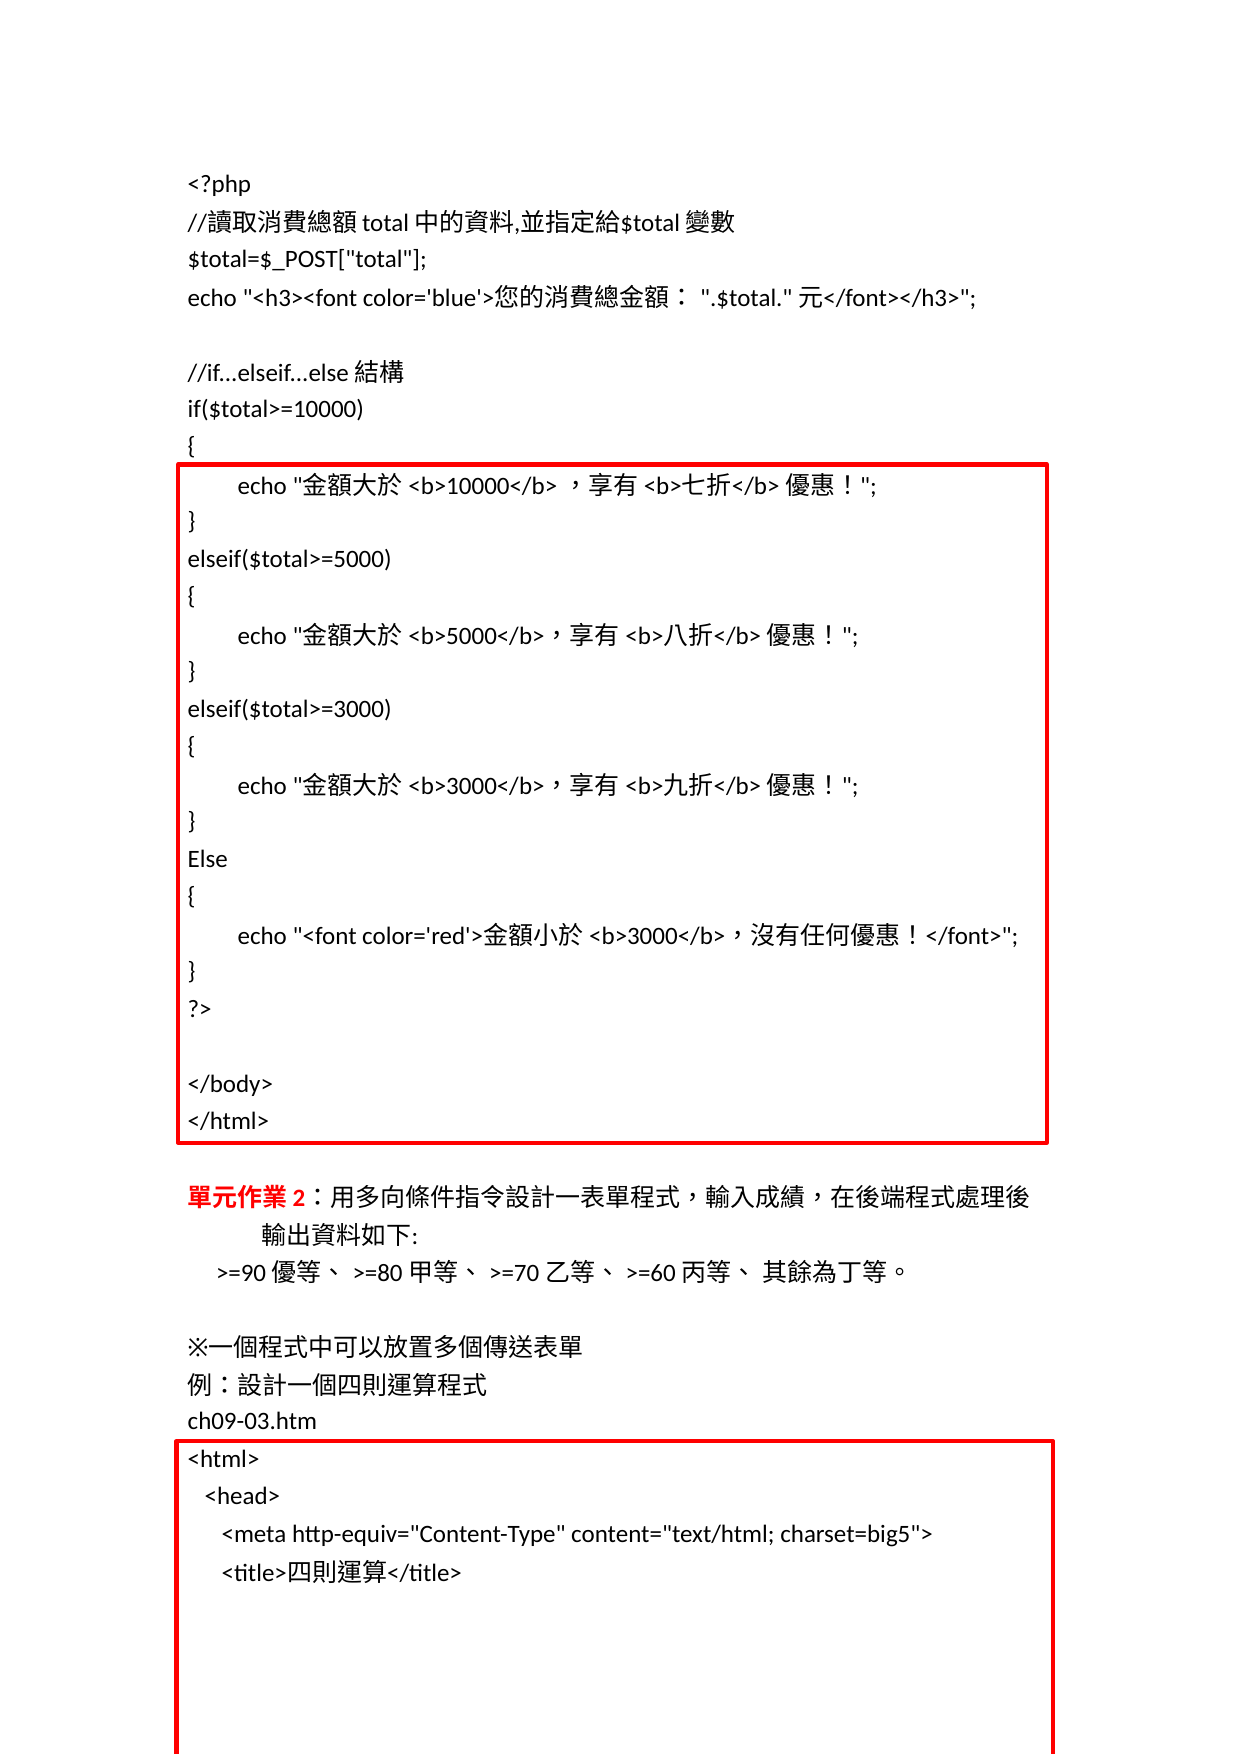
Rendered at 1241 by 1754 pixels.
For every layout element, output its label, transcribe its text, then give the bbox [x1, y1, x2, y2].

text >=90 優等、 >=等、 >=70 乙等、 >=60 丙等、 其餘為丁等。 [187, 1252, 1053, 1289]
text <head> [187, 1477, 1051, 1514]
text echo "金額大於 <b>10000</b> ，享有 <b>七折</b> 優惠！"; [187, 467, 1045, 502]
text <?php [187, 164, 1053, 202]
text { [187, 877, 1045, 914]
text elseif($total>=3000) [187, 689, 1045, 727]
text 例：設計一個四則運算程式 [187, 1364, 1053, 1402]
text //讀取消費總額total中的資料,並指定給$total變數 [187, 202, 1053, 239]
text $total=$_POST["total"]; [187, 239, 1053, 277]
text ※一個程式中可以放置多個傳送表單 [187, 1327, 1053, 1364]
text ?> [187, 989, 1045, 1027]
text echo "<font color='red'>金額小於 <b>3000</b>，沒有任何優惠！</font>"; [187, 914, 1045, 952]
text </html> [187, 1102, 1045, 1139]
text ch09-03.htm [187, 1402, 1053, 1439]
text echo "金額大於 <b>3000</b>，享有 <b>九折</b> 優惠！"; [187, 764, 1045, 802]
text echo "金額大於 <b>5000</b>，享有 <b>八折</b> 優惠！"; [187, 614, 1045, 652]
text } [187, 652, 1045, 689]
text } [187, 952, 1045, 989]
text echo "<h3><font color='blue'>您的消費總金額： ".$total." 元</font></h3>"; [187, 277, 1053, 314]
text <html> [187, 1443, 1051, 1477]
text { [187, 727, 1045, 764]
text //if...elseif...else 結構 [187, 352, 1053, 389]
text } [187, 802, 1045, 839]
text <title>四則運算</title> [187, 1552, 1051, 1589]
text <meta http-equiv="Content-Type" content="text/html; charset=big5"> [187, 1514, 1051, 1552]
text elseif($total>=5000) [187, 539, 1045, 577]
text Else [187, 839, 1045, 877]
text { [187, 577, 1045, 614]
text 單元作業2：用多向條件指令設計一表單程式，輸入成績，在後端程式處理後輸出資料如下: [187, 1177, 1053, 1252]
text </body> [187, 1064, 1045, 1102]
text if($total>=10000) [187, 389, 1053, 427]
text { [187, 427, 1053, 464]
text } [187, 502, 1045, 539]
